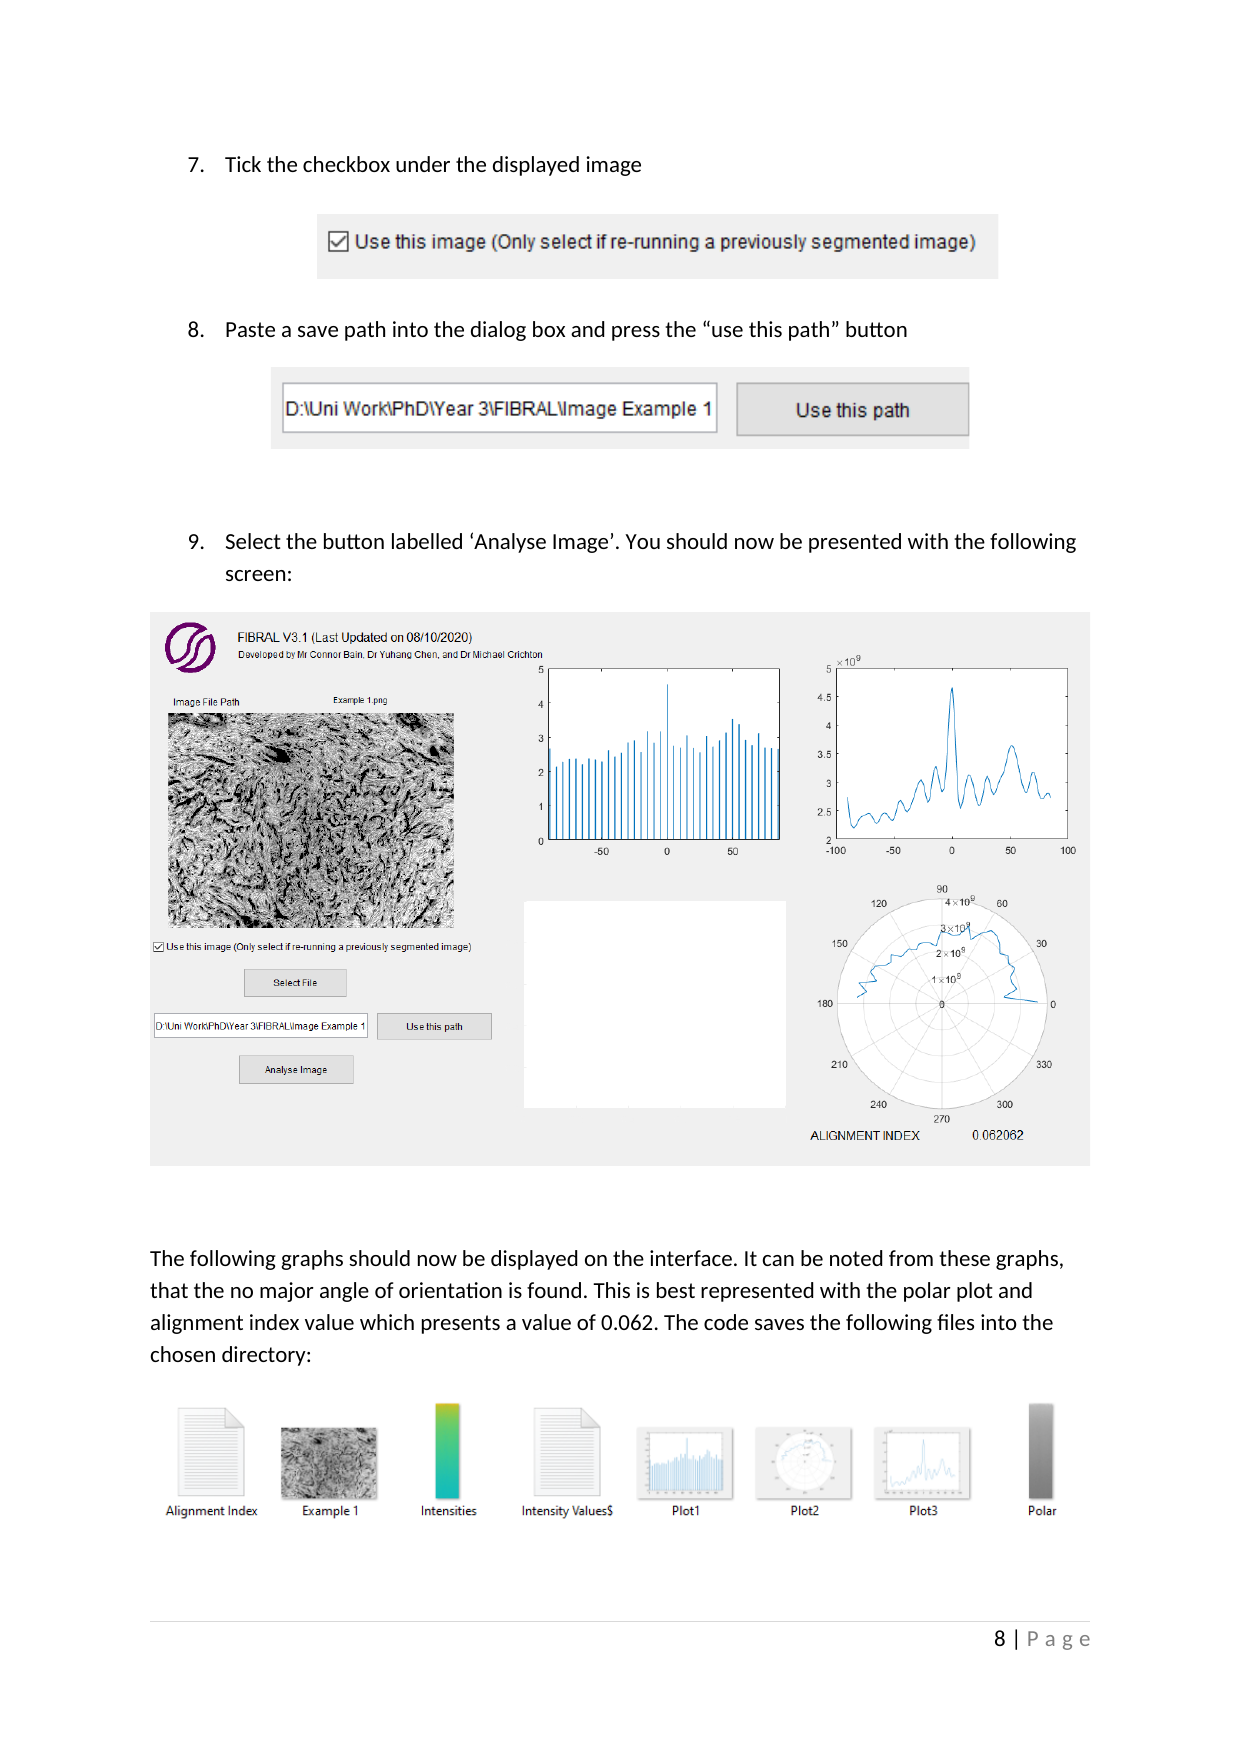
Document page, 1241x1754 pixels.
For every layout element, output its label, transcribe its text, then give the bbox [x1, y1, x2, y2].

picture [150, 1393, 1091, 1550]
list Paste a save path into the dialog box and press the “use this path” button [187, 315, 1090, 343]
text The following graphs should now be displayed on the interface. It can be noted from these graphs, that the no major angle of orientation is found. This is best represented with the polar plot and alignment index value which presents a value of 0.062. The code saves the following files into the chosen directory: [150, 1244, 1090, 1368]
list Tick the checkbox under the displayed image [187, 150, 1090, 178]
picture [150, 612, 1091, 1166]
picture [270, 367, 970, 449]
list Select the button labelled ‘Analyse Image’. You should now be presented with the following screen: [187, 527, 1090, 587]
picture [317, 214, 999, 279]
